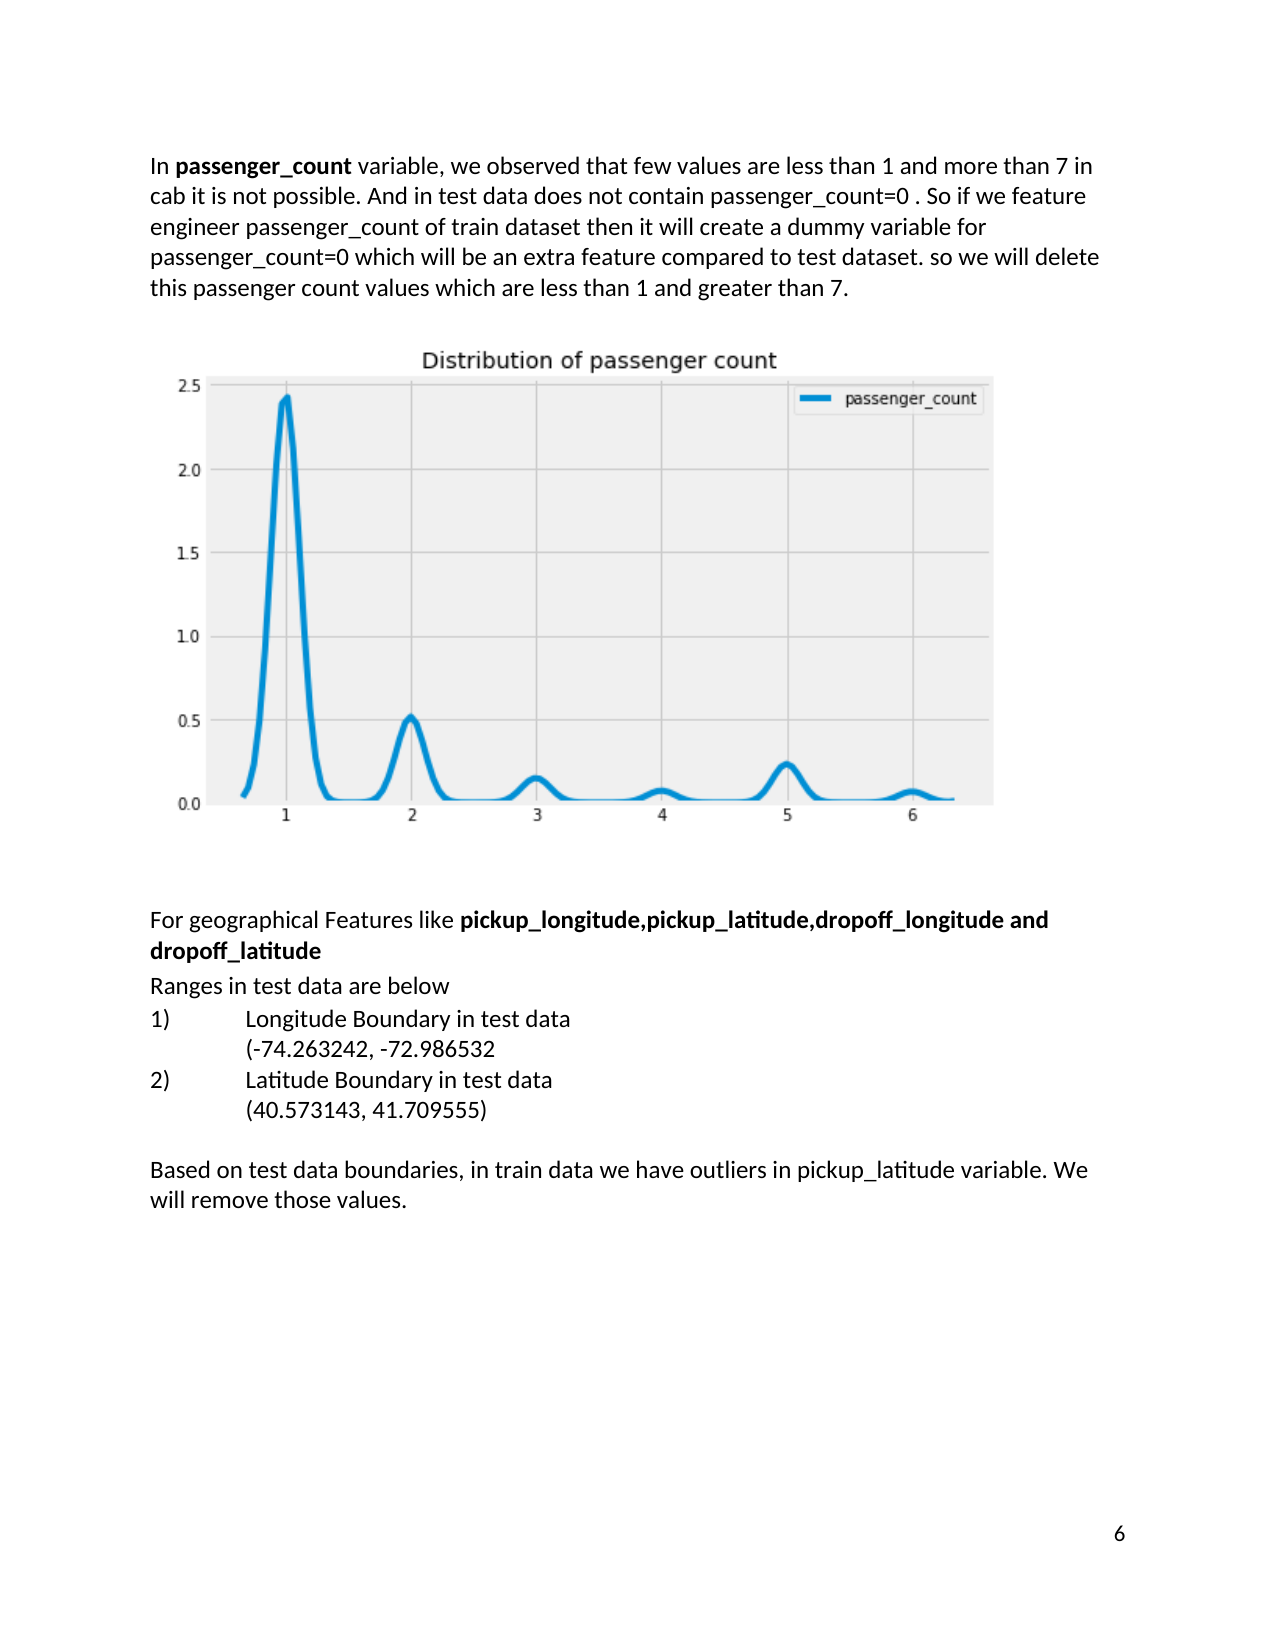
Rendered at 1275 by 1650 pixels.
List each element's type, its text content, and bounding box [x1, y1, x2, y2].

text For geographical Features like pickup_longitude,pickup_latitude,dropoff_longitude and dropoff_latitude [150, 904, 1125, 966]
text 2) Latitude Boundary in test data [150, 1064, 1125, 1094]
text 1) Longitude Boundary in test data [150, 1003, 1125, 1033]
subtitle Ranges in test data are below [150, 970, 1125, 1000]
text In passenger_count variable, we observed that few values are less than 1 and more than 7 in cab it is not possible. And in test data does not contain passenger_count=0 . So if we feature engineer passenger_count of train dataset then it will create a dummy variable for passenger_count=0 which will be an extra feature compared to test dataset. so we will delete this passenger count values which are less than 1 and greater than 7. [150, 150, 1125, 303]
text (-74.263242, -72.986532 [150, 1033, 1125, 1064]
picture [150, 331, 1083, 876]
text Based on test data boundaries, in train data we have outliers in pickup_latitude variable. We will remove those values. [150, 1154, 1125, 1215]
text (40.573143, 41.709555) [150, 1094, 1125, 1125]
